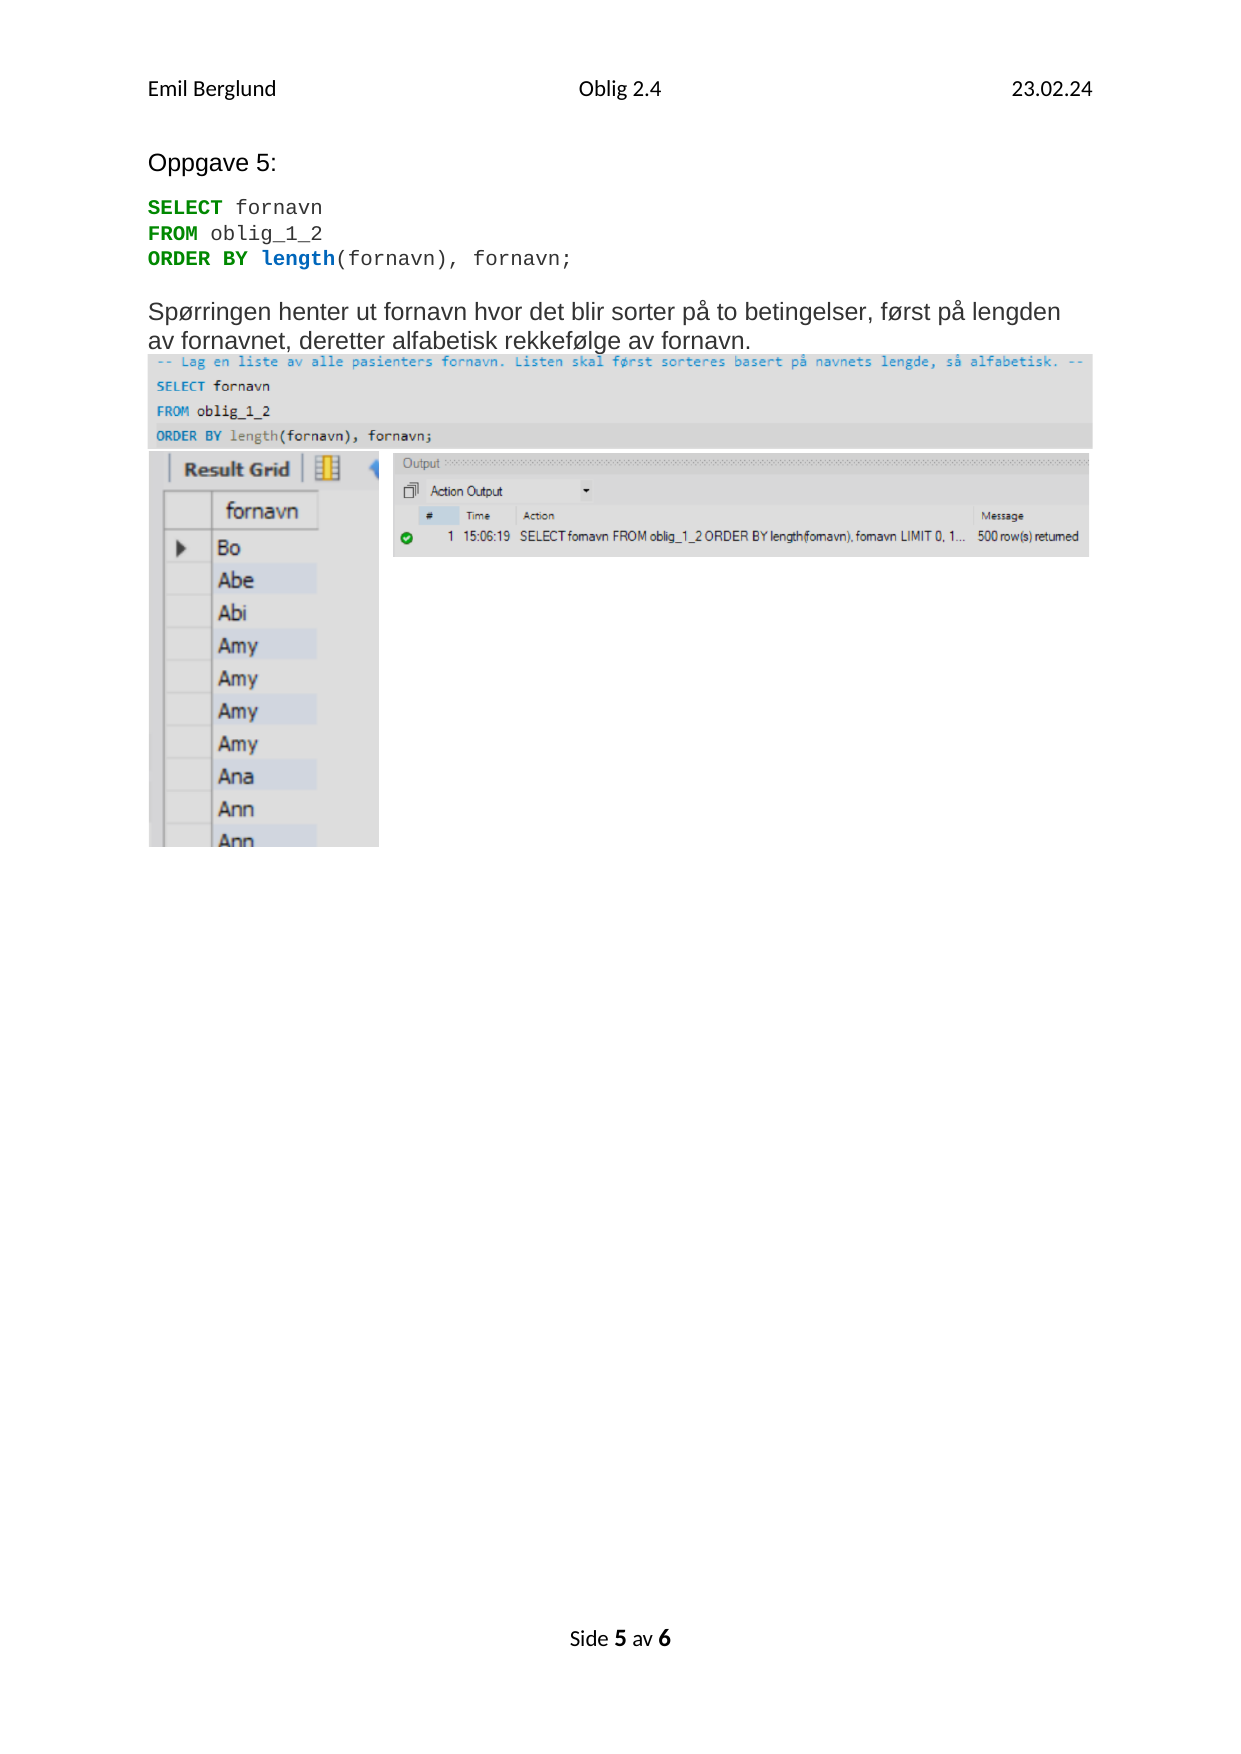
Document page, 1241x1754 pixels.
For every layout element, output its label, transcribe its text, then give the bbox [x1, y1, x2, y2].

text Spørringen henter ut fornavn hvor det blir sorter på to betingelser, først på lengden av fornavnet, deretter alfabetisk rekkefølge av fornavn. [148, 297, 1093, 354]
text FROM oblig_1_2 [148, 221, 1093, 246]
picture [147, 451, 379, 845]
text SELECT fornavn [148, 195, 1093, 221]
text Oppgave 5: [148, 148, 1093, 176]
picture [392, 453, 1089, 556]
text ORDER BY length(fornavn), fornavn; [148, 246, 1093, 272]
picture [147, 354, 1093, 449]
